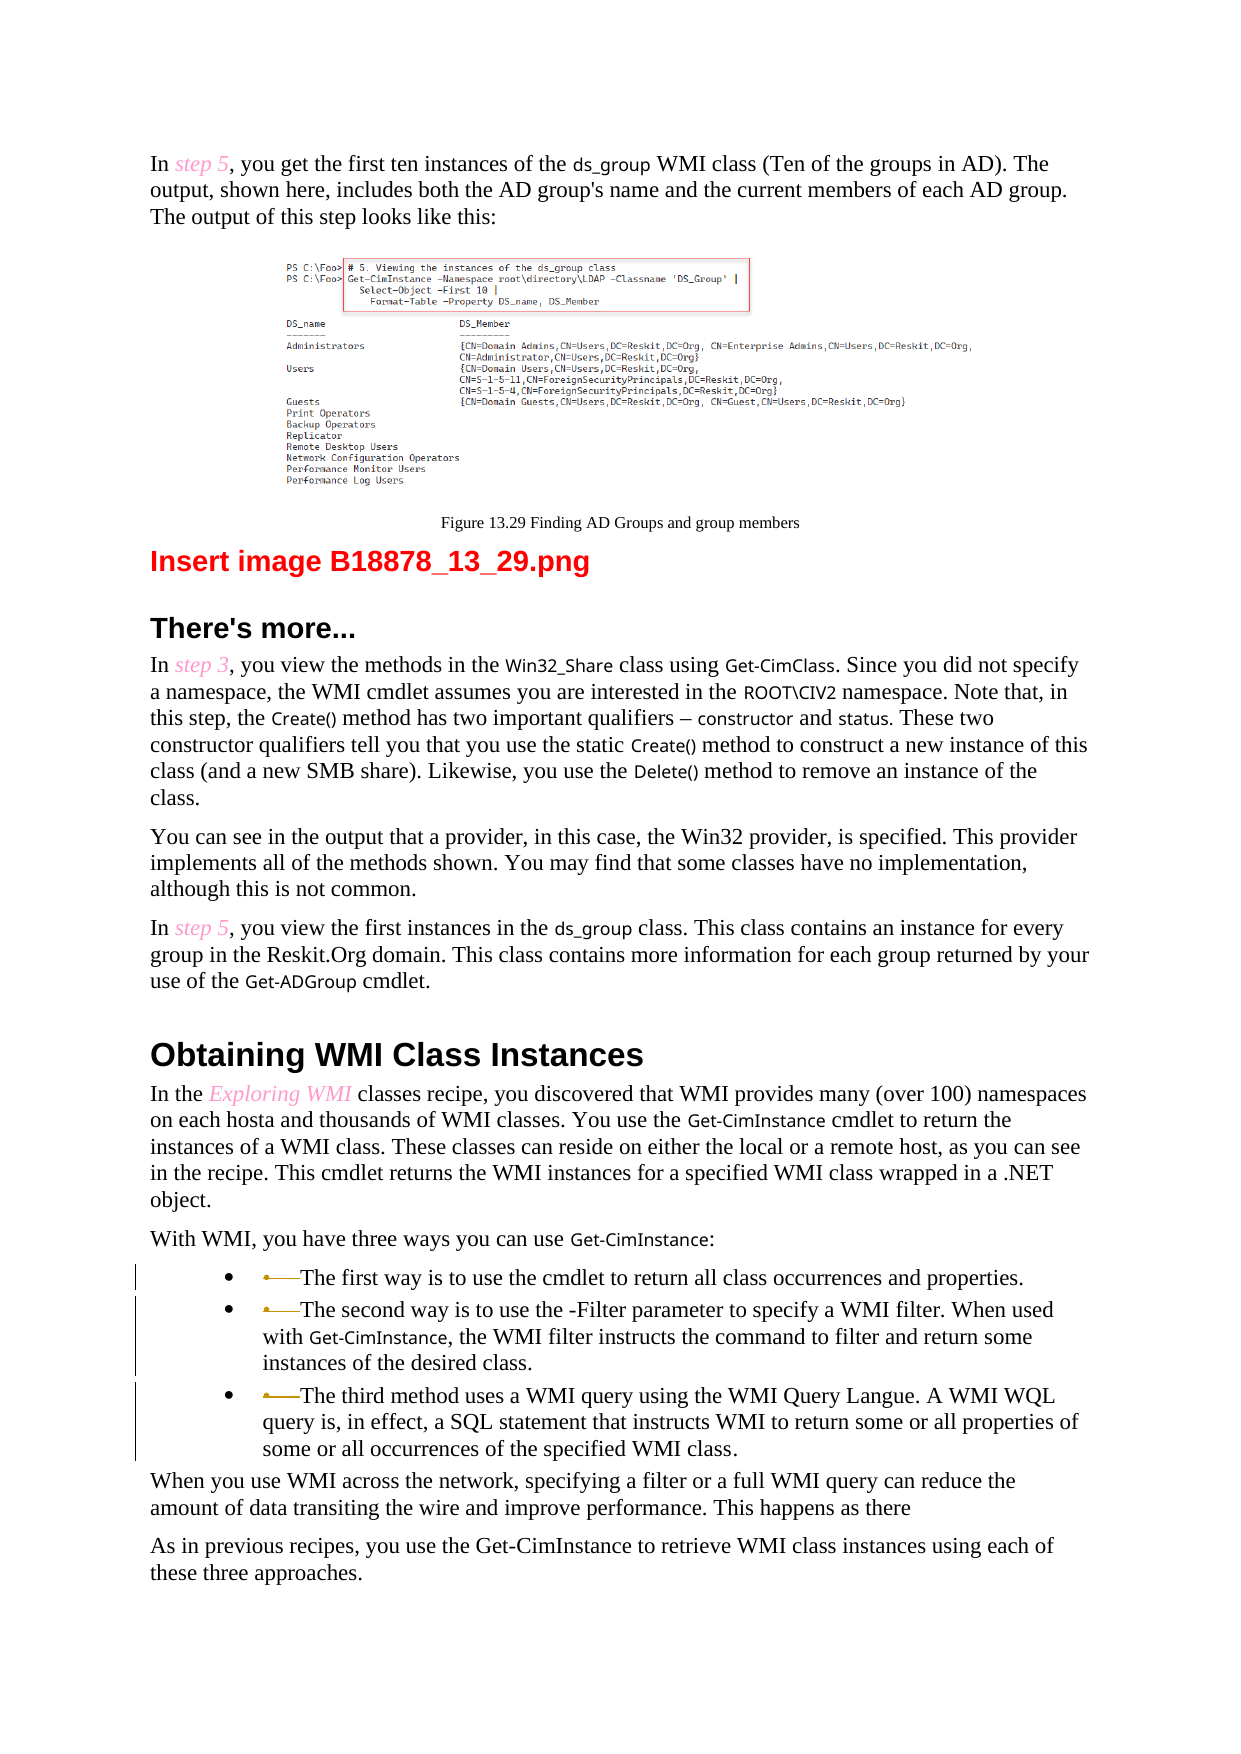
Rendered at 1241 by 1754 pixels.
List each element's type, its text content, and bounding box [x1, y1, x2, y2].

text With WMI, you have three ways you can use Get-CimInstance: [150, 1225, 1090, 1251]
text In the Exploring WMI classes recipe, you discovered that WMI provides many (over 100) namespaces on each hosta and thousands of WMI classes. You use the Get-CimInstance cmdlet to return the instances of a WMI class. These classes can reside on either the local or a remote host, as you can see in the recipe. This cmdlet returns the WMI instances for a specified WMI class wrapped in a .NET object. [150, 1080, 1090, 1212]
subtitle Obtaining WMI Class Instances [150, 1036, 1090, 1074]
text You can see in the output that a provider, in this case, the Win32 provider, is specified. This provider implements all of the methods shown. You may find that some classes have no implementation, although this is not common. [150, 823, 1090, 902]
text In step 5, you get the first ten instances of the ds_group WMI class (Ten of the groups in AD). The output, shown here, includes both the AD group's name and the current members of each AD group. The output of this step looks like this: [150, 150, 1090, 229]
subtitle There's more... [150, 611, 1090, 645]
text In step 3, you view the methods in the Win32_Share class using Get-CimClass. Since you did not specify a namespace, the WMI cmdlet assumes you are interested in the ROOT\CIV2 namespace. Note that, in this step, the Create() method has two important qualifiers – constructor and status. These two constructor qualifiers tell you that you use the static Create() method to construct a new instance of this class (and a new SMB share). Likewise, you use the Delete() method to remove an instance of the class. [150, 651, 1090, 810]
text The first way is to use the cmdlet to return all class occurrences and properties. [225, 1264, 1090, 1290]
text The second way is to use the -Filter parameter to specify a WMI filter. When used with Get-CimInstance, the WMI filter instructs the command to filter and return some instances of the desired class. [225, 1296, 1090, 1376]
text As in previous recipes, you use the Get-CimInstance to retrieve WMI class instances using each of these three approaches. [150, 1532, 1090, 1585]
text Figure 13.29 Finding AD Groups and group members [150, 513, 1090, 532]
text Insert image B18878_13_29.png [150, 544, 1090, 578]
text When you use WMI across the network, specifying a filter or a full WMI query can reduce the amount of data transiting the wire and improve performance. This happens as there [150, 1467, 1090, 1520]
text The third method uses a WMI query using the WMI Query Langue. A WMI WQL query is, in effect, a SQL statement that instructs WMI to return some or all properties of some or all occurrences of the specified WMI class. [225, 1382, 1090, 1461]
text In step 5, you view the first instances in the ds_group class. This class contains an instance for every group in the Reskit.Org domain. This class contains more information for each group returned by your use of the Get-ADGroup cmdlet. [150, 914, 1090, 994]
picture [277, 254, 980, 488]
